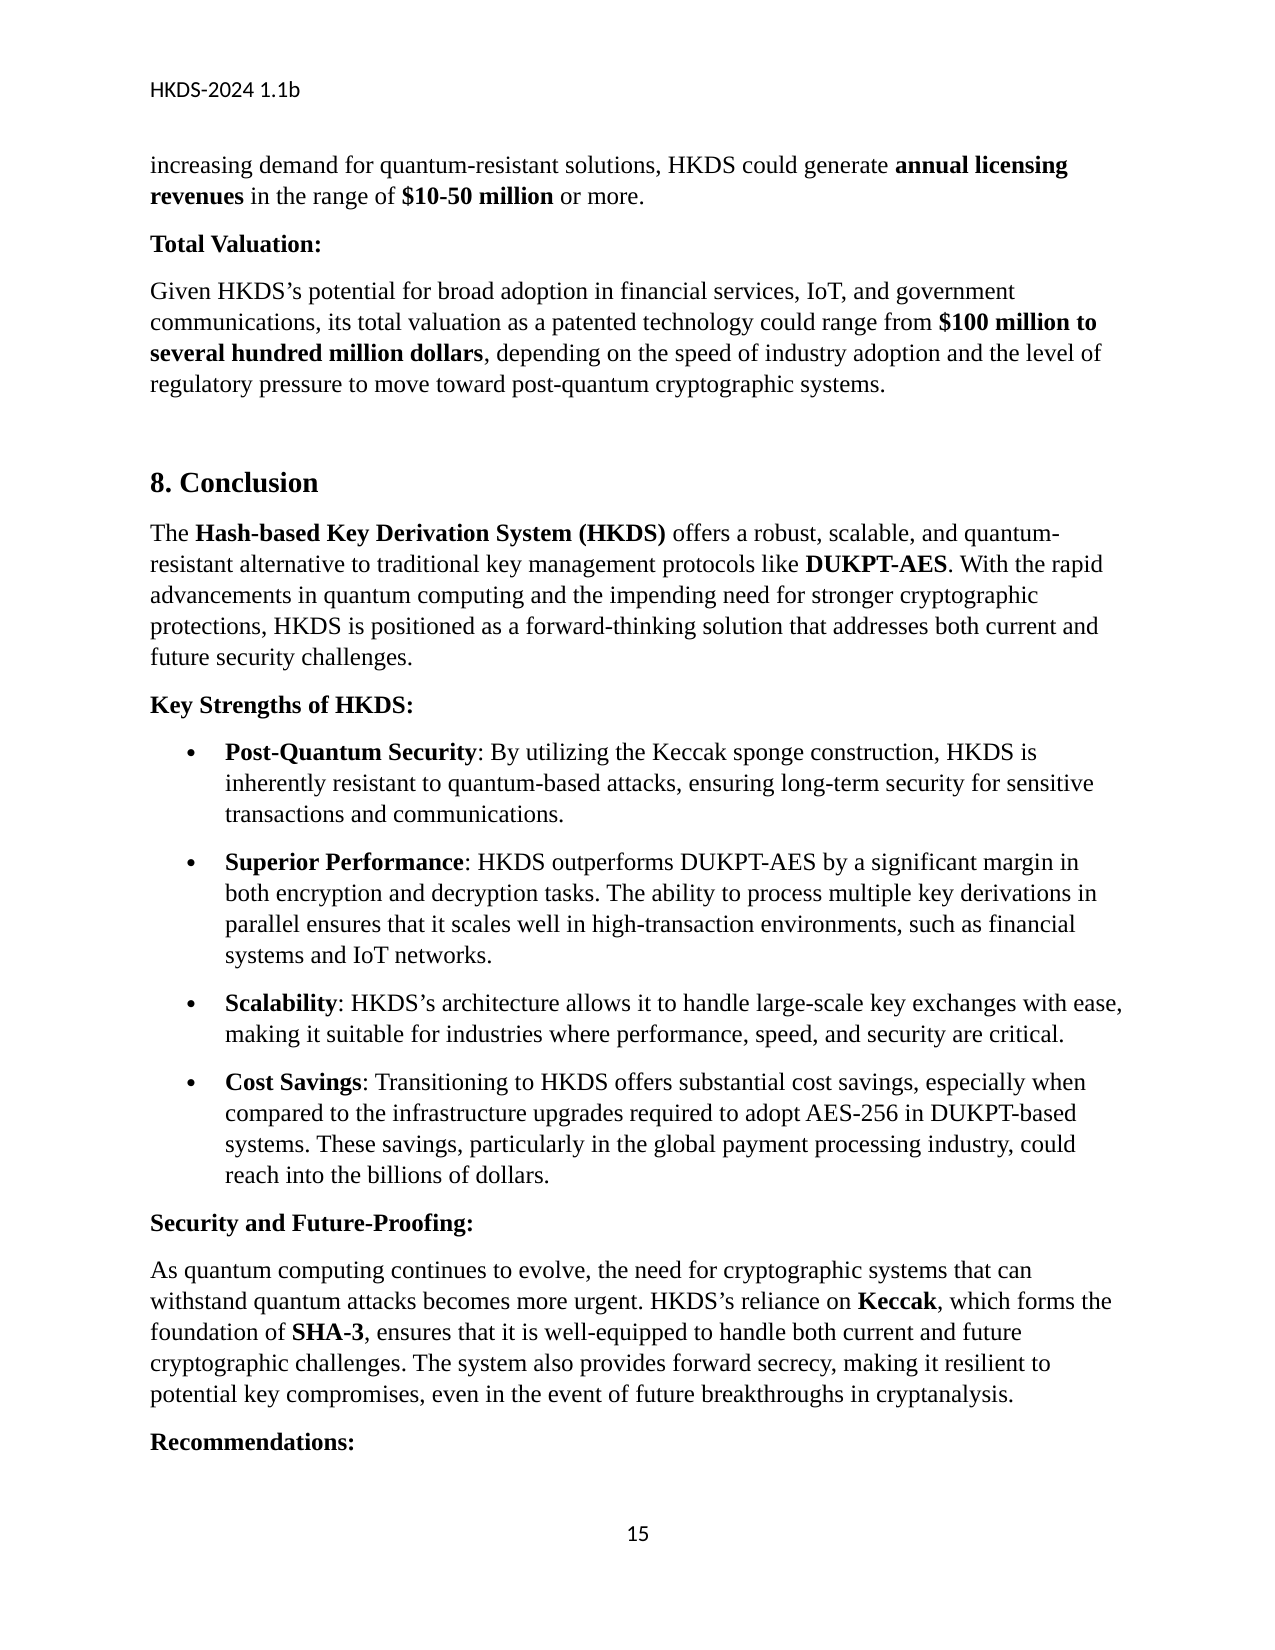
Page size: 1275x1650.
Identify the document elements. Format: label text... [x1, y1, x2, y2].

list Scalability: HKDS’s architecture allows it to handle large-scale key exchanges with ease, making it suitable for industries where performance, speed, and security are critical. [187, 988, 1125, 1048]
text Given HKDS’s potential for broad adoption in financial services, IoT, and government communications, its total valuation as a patented technology could range from $100 million to several hundred million dollars, depending on the speed of industry adoption and the level of regulatory pressure to move toward post-quantum cryptographic systems. [150, 276, 1125, 398]
list Post-Quantum Security: By utilizing the Keccak sponge construction, HKDS is inherently resistant to quantum-based attacks, ensuring long-term security for sensitive transactions and communications. [187, 737, 1125, 828]
list Superior Performance: HKDS outperforms DUKPT-AES by a significant margin in both encryption and decryption tasks. The ability to process multiple key derivations in parallel ensures that it scales well in high-transaction environments, such as financial systems and IoT networks. [187, 847, 1125, 969]
text Total Valuation: [150, 229, 1125, 257]
text Security and Future-Proofing: [150, 1208, 1125, 1236]
text As quantum computing continues to evolve, the need for cryptographic systems that can withstand quantum attacks becomes more urgent. HKDS’s reliance on Keccak, which forms the foundation of SHA-3, ensures that it is well-equipped to handle both current and future cryptographic challenges. The system also provides forward secrecy, making it resilient to potential key compromises, even in the event of future breakthroughs in cryptanalysis. [150, 1255, 1125, 1408]
text Key Strengths of HKDS: [150, 690, 1125, 718]
list Cost Savings: Transitioning to HKDS offers substantial cost savings, especially when compared to the infrastructure upgrades required to adopt AES-256 in DUKPT-based systems. These savings, particularly in the global payment processing industry, could reach into the billions of dollars. [187, 1067, 1125, 1189]
text 8. Conclusion [150, 465, 1125, 498]
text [150, 150, 1125, 210]
text Recommendations: [150, 1427, 1125, 1456]
text The Hash-based Key Derivation System (HKDS) offers a robust, scalable, and quantum-resistant alternative to traditional key management protocols like DUKPT-AES. With the rapid advancements in quantum computing and the impending need for stronger cryptographic protections, HKDS is positioned as a forward-thinking solution that addresses both current and future security challenges. [150, 518, 1125, 671]
